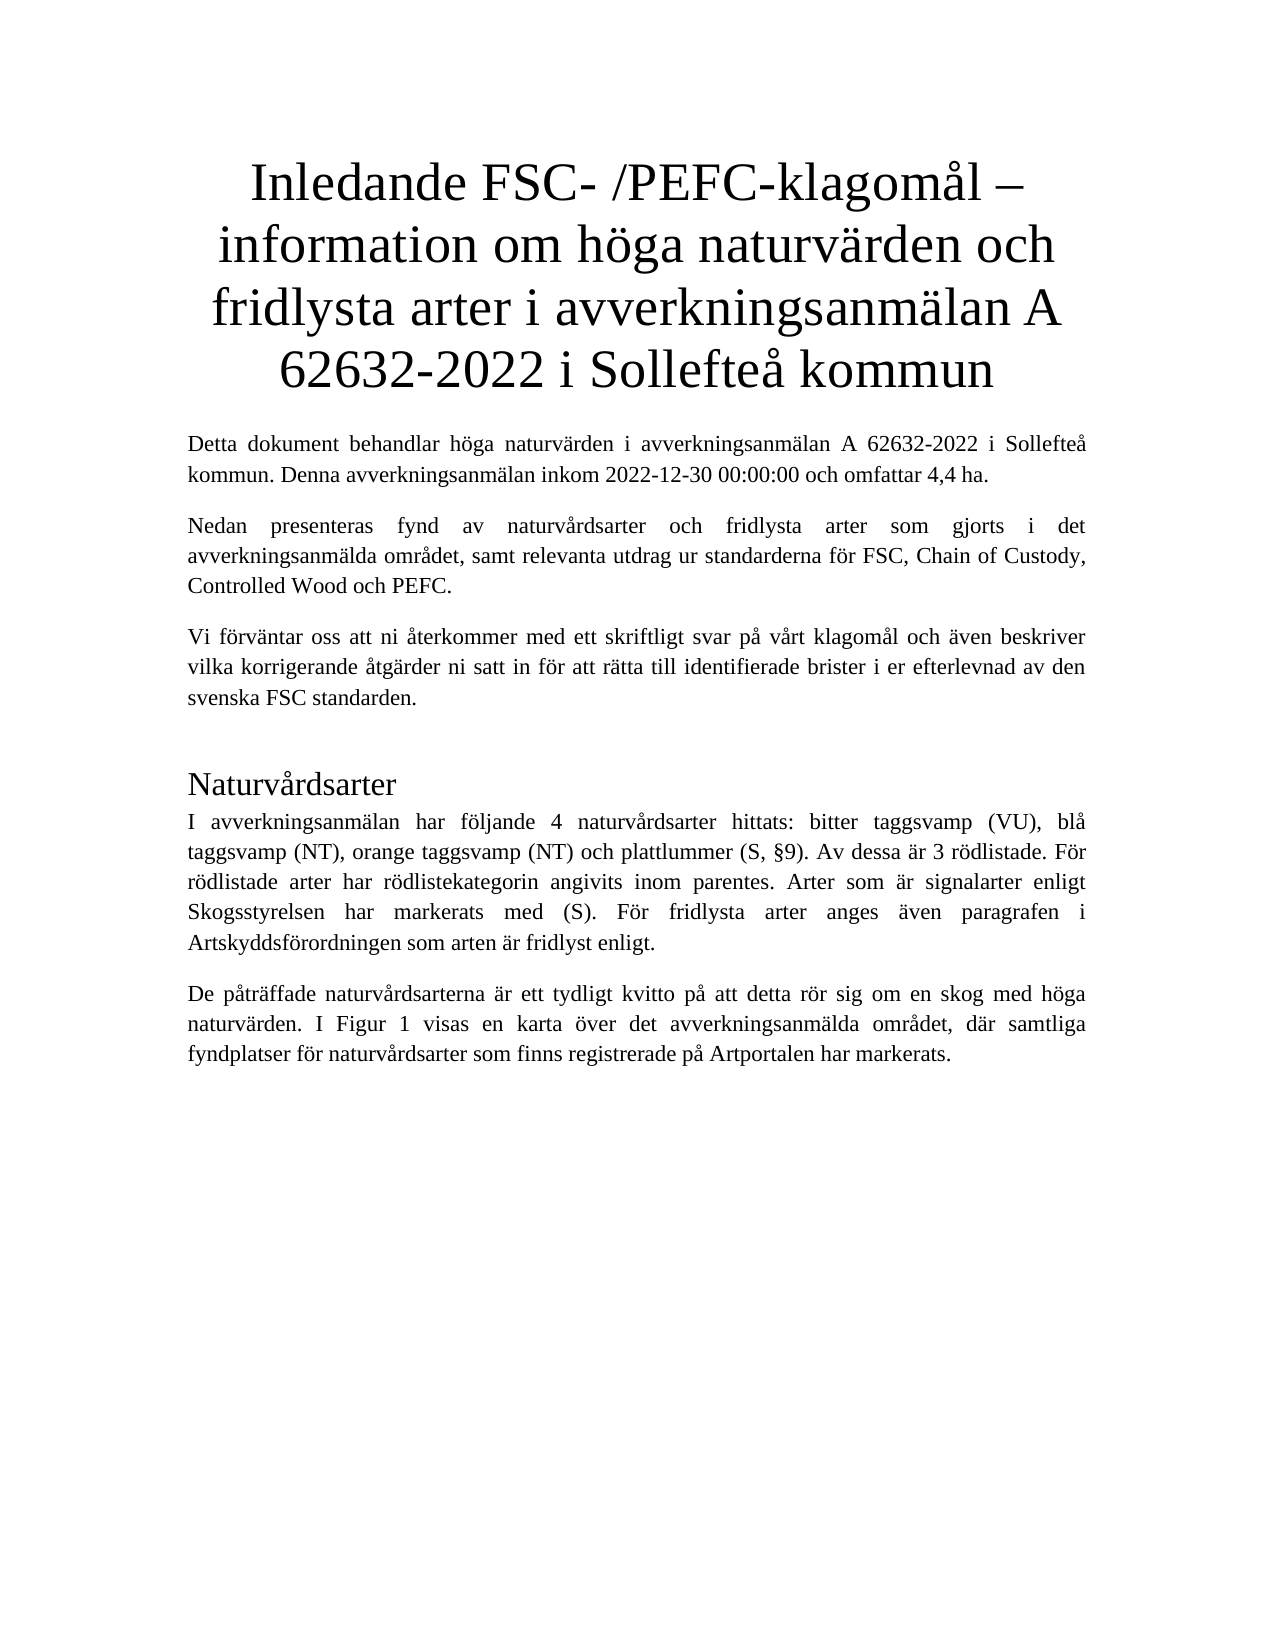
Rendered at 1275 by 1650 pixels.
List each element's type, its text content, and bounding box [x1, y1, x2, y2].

text Nedan presenteras fynd av naturvårdsarter och fridlysta arter som gjorts i det avverkningsanmälda området, samt relevanta utdrag ur standarderna för FSC, Chain of Custody, Controlled Wood och PEFC. [187, 512, 1087, 598]
subtitle Naturvårdsarter [187, 764, 1087, 802]
text De påträffade naturvårdsarterna är ett tydligt kvitto på att detta rör sig om en skog med höga naturvärden. I Figur 1 visas en karta över det avverkningsanmälda området, där samtliga fyndplatser för naturvårdsarter som finns registrerade på Artportalen har markerats. [187, 980, 1087, 1066]
text Detta dokument behandlar höga naturvärden i avverkningsanmälan A 62632-2022 i Sollefteå kommun. Denna avverkningsanmälan inkom 2022-12-30 00:00:00 och omfattar 4,4 ha. [187, 430, 1087, 487]
text I avverkningsanmälan har följande 4 naturvårdsarter hittats: bitter taggsvamp (VU), blå taggsvamp (NT), orange taggsvamp (NT) och plattlummer (S, §9). Av dessa är 3 rödlistade. För rödlistade arter har rödlistekategorin angivits inom parentes. Arter som är signalarter enligt Skogsstyrelsen har markerats med (S). För fridlysta arter anges även paragrafen i Artskyddsförordningen som arten är fridlyst enligt. [187, 808, 1087, 955]
title Inledande FSC- /PEFC-klagomål – information om höga naturvärden och fridlysta arter i avverkningsanmälan A 62632-2022 i Sollefteå kommun [187, 150, 1087, 399]
text Vi förväntar oss att ni återkommer med ett skriftligt svar på vårt klagomål och även beskriver vilka korrigerande åtgärder ni satt in för att rätta till identifierade brister i er efterlevnad av den svenska FSC standarden. [187, 623, 1087, 710]
